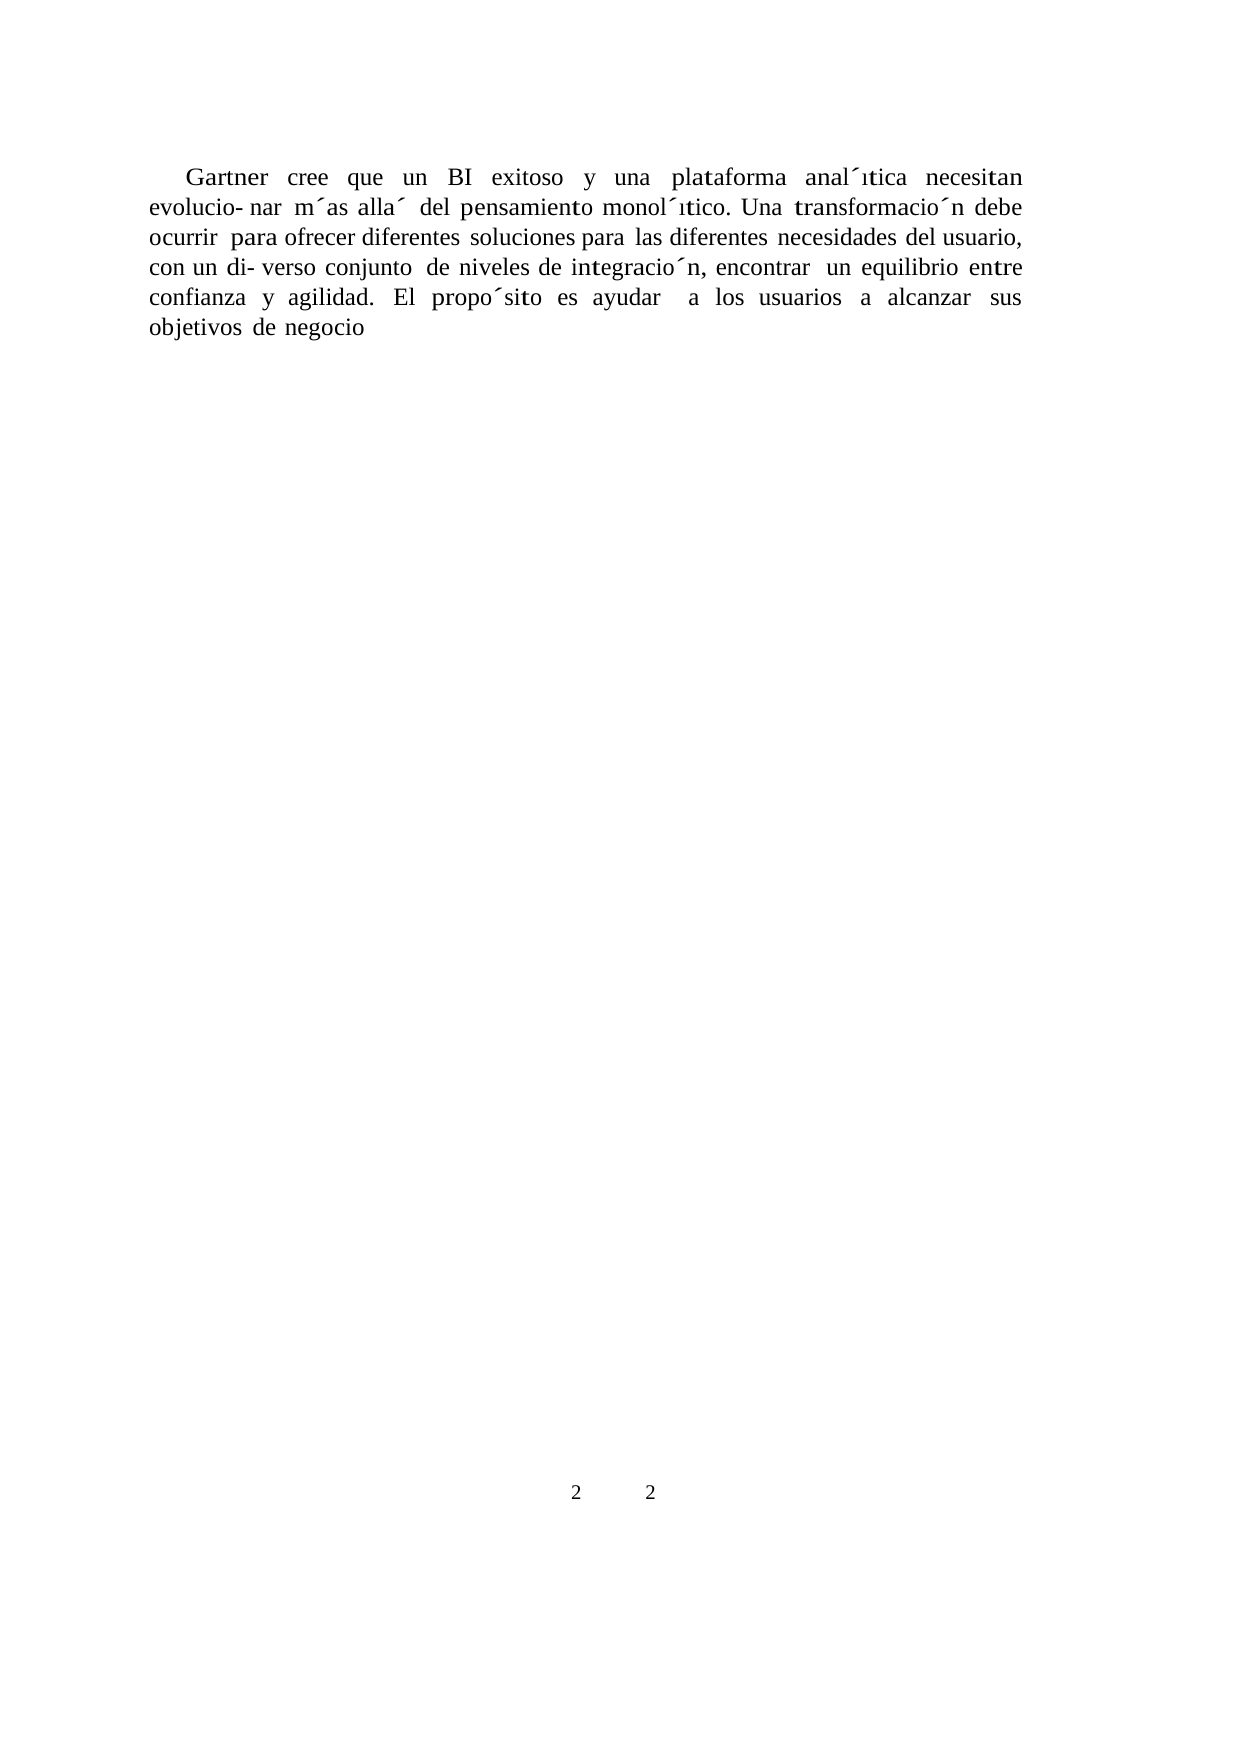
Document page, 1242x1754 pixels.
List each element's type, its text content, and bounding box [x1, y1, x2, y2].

text Gartner cree que un BI exitoso y una plataforma anal´ıtica necesitan evolucio- nar m´as alla´ del pensamiento monol´ıtico. Una transformacio´n debe ocurrir para ofrecer diferentes soluciones para las diferentes necesidades del usuario, con un di- verso conjunto de niveles de integracio´n, encontrar un equilibrio entre confianza y agilidad. El propo´sito es ayudar a los usuarios a alcanzar sus objetivos de negocio [149, 162, 1023, 341]
